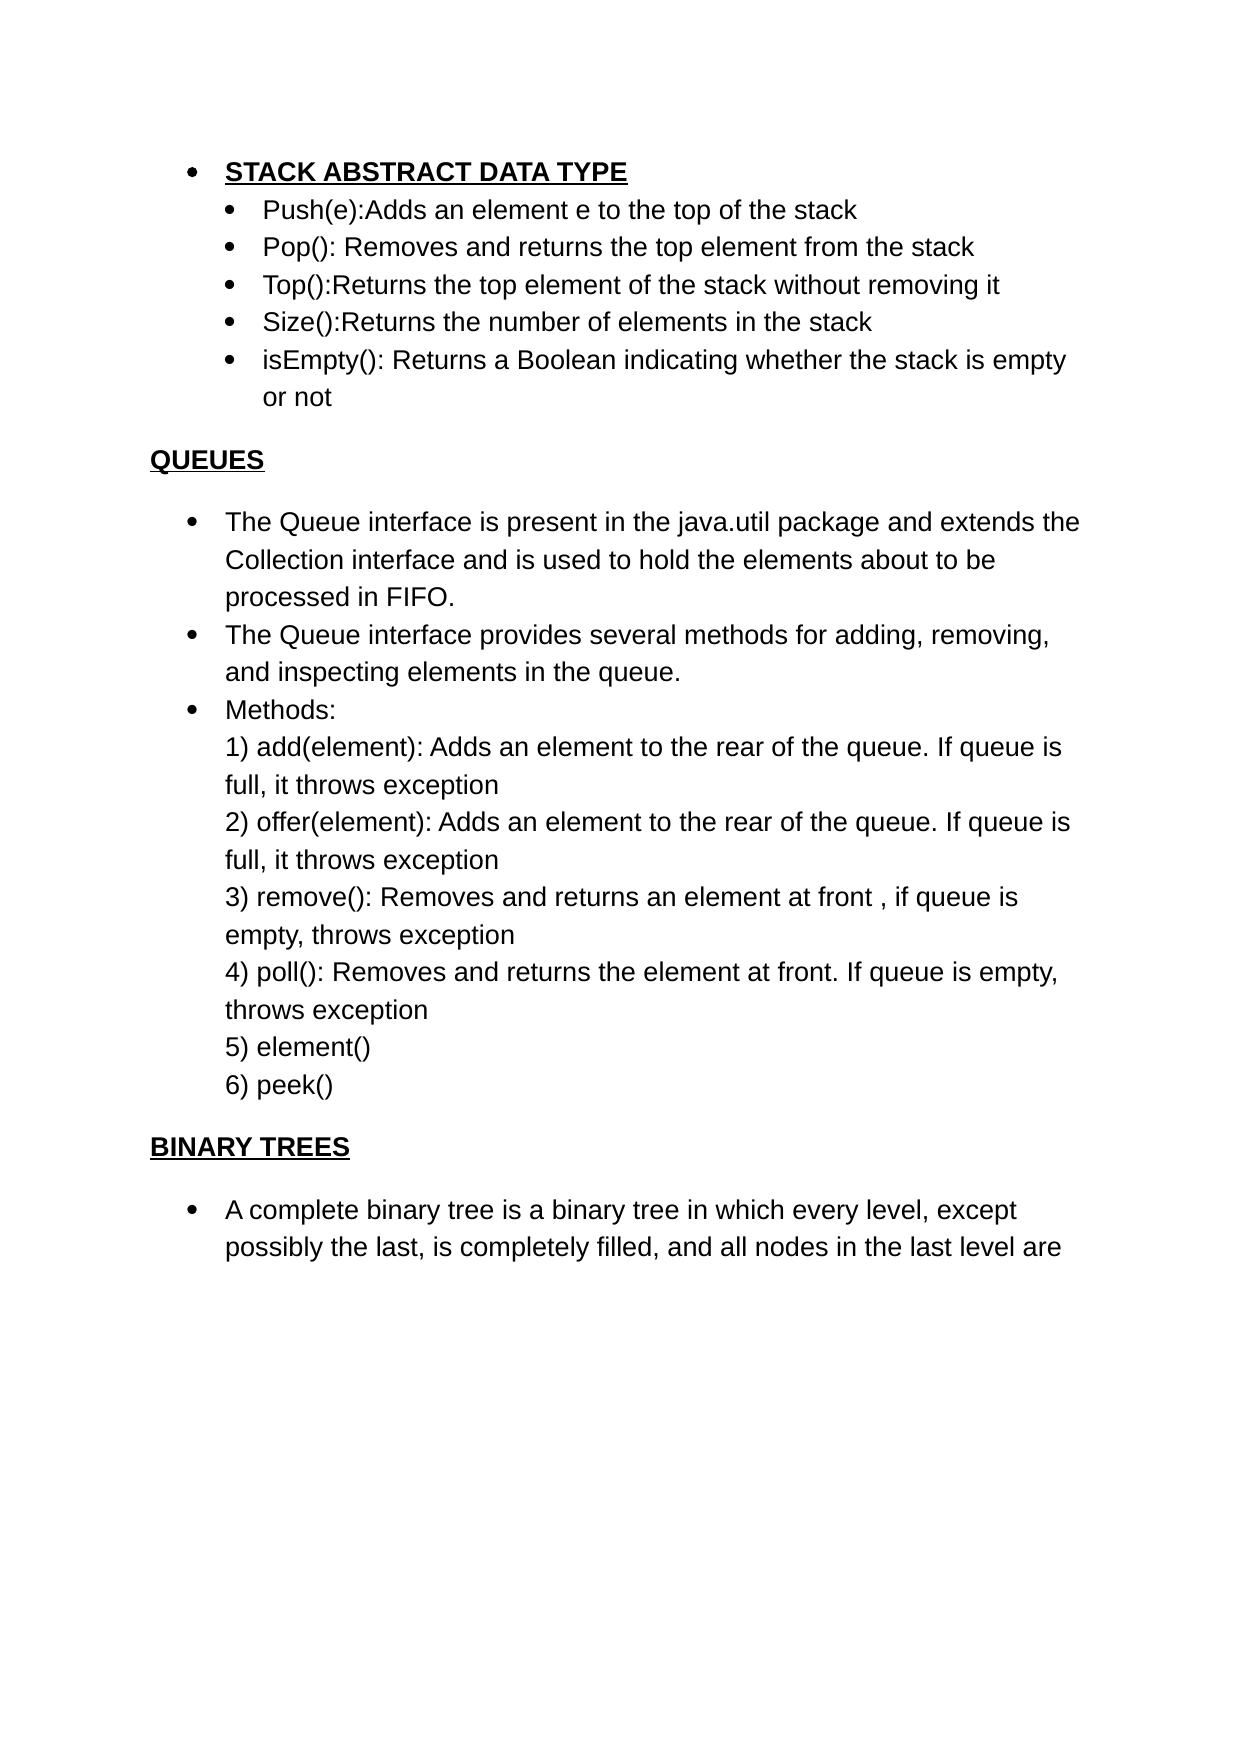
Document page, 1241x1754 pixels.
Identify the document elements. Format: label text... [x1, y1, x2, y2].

list isEmpty(): Returns a Boolean indicating whether the stack is empty or not [225, 337, 1090, 412]
text QUEUES [150, 437, 1090, 475]
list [187, 1187, 1090, 1262]
list Methods: 1) add(element): Adds an element to the rear of the queue. If queue is full, it throws exception 2) offer(element): Adds an element to the rear of the queue. If queue is full, it throws exception 3) remove(): Removes and returns an element at front , if queue is empty, throws exception 4) poll(): Removes and returns the element at front. If queue is empty, throws exception 5) element() 6) peek() [187, 687, 1090, 1100]
list Push(e):Adds an element e to the top of the stack [225, 187, 1090, 225]
list Top():Returns the top element of the stack without removing it [225, 262, 1090, 300]
list The Queue interface is present in the java.util package and extends the Collection interface and is used to hold the elements about to be processed in FIFO. [187, 500, 1090, 612]
text BINARY TREES [150, 1125, 1090, 1162]
list The Queue interface provides several methods for adding, removing, and inspecting elements in the queue. [187, 612, 1090, 687]
list Pop(): Removes and returns the top element from the stack [225, 225, 1090, 262]
list Size():Returns the number of elements in the stack [225, 300, 1090, 337]
list STACK ABSTRACT DATA TYPE [187, 150, 1090, 187]
